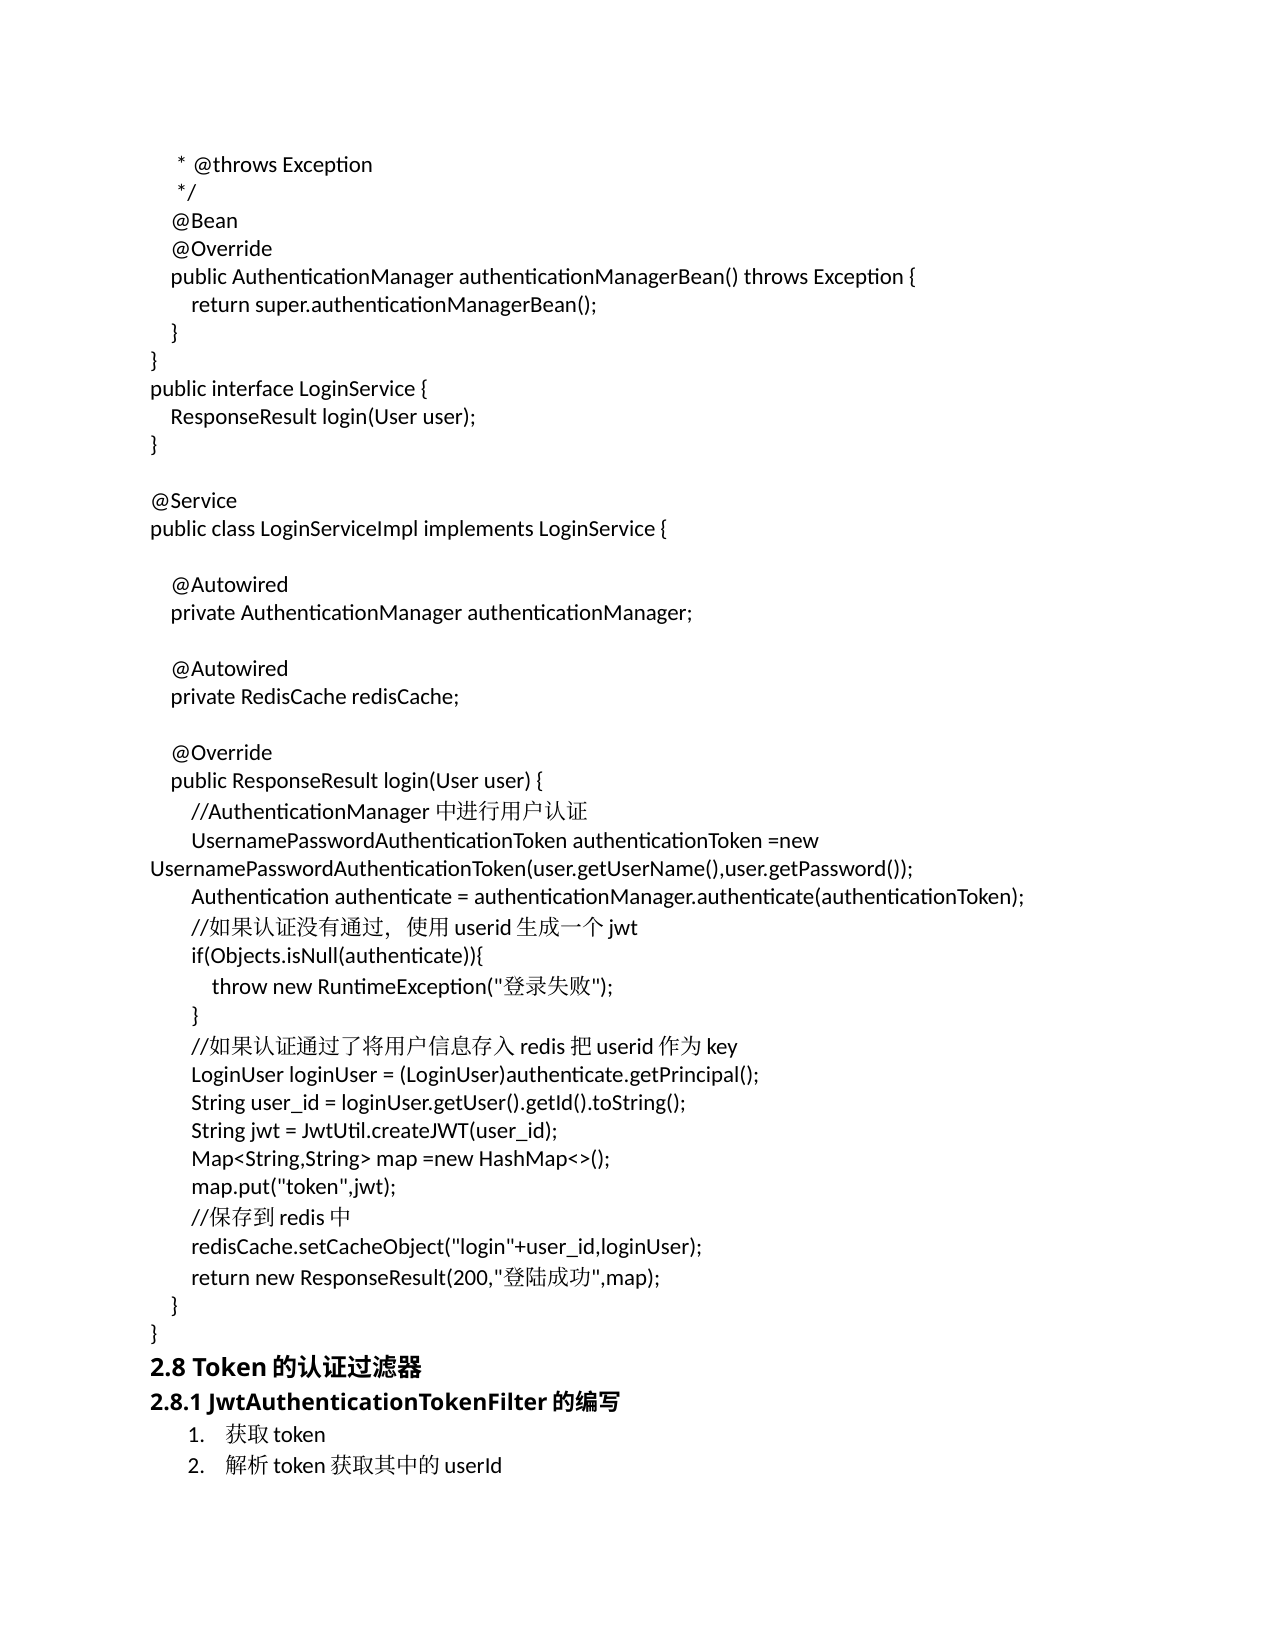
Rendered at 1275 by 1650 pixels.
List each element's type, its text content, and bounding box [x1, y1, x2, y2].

text public class LoginServiceImpl implements LoginService { [150, 514, 1125, 542]
text //如果认证通过了将用户信息存入redis把userid作为key [150, 1029, 1125, 1060]
text return new ResponseResult(200,"登陆成功",map); [150, 1260, 1125, 1291]
text } [150, 318, 1125, 346]
text //保存到redis中 [150, 1201, 1125, 1232]
text public AuthenticationManager authenticationManagerBean() throws Exception { [150, 262, 1125, 290]
text * @throws Exception [150, 150, 1125, 178]
text //如果认证没有通过，使用userid生成一个jwt [150, 910, 1125, 941]
text UsernamePasswordAuthenticationToken authenticationToken =new UsernamePasswordAuthenticationToken(user.getUserName(),user.getPassword()); [150, 826, 1125, 882]
text private AuthenticationManager authenticationManager; [150, 598, 1125, 626]
text throw new RuntimeException("登录失败"); [150, 969, 1125, 1001]
text if(Objects.isNull(authenticate)){ [150, 941, 1125, 969]
list 获取token [187, 1417, 1125, 1448]
text } [150, 1319, 1125, 1347]
text */ [150, 178, 1125, 206]
text @Autowired [150, 654, 1125, 682]
text @Service [150, 486, 1125, 514]
text @Override [150, 234, 1125, 262]
text } [150, 1291, 1125, 1319]
text Map<String,String> map =new HashMap<>(); [150, 1144, 1125, 1172]
text return super.authenticationManagerBean(); [150, 290, 1125, 318]
text @Bean [150, 206, 1125, 234]
text Authentication authenticate = authenticationManager.authenticate(authenticationToken); [150, 882, 1125, 910]
text //AuthenticationManager中进行用户认证 [150, 794, 1125, 826]
text } [150, 1001, 1125, 1029]
text } [150, 346, 1125, 374]
text @Override [150, 738, 1125, 766]
text public ResponseResult login(User user) { [150, 766, 1125, 794]
text @Autowired [150, 570, 1125, 598]
text public interface LoginService { [150, 374, 1125, 402]
text String user_id = loginUser.getUser().getId().toString(); [150, 1088, 1125, 1116]
text LoginUser loginUser = (LoginUser)authenticate.getPrincipal(); [150, 1060, 1125, 1088]
text private RedisCache redisCache; [150, 682, 1125, 710]
list 解析token获取其中的userId [187, 1448, 1125, 1480]
text map.put("token",jwt); [150, 1172, 1125, 1201]
text redisCache.setCacheObject("login"+user_id,loginUser); [150, 1232, 1125, 1260]
text ResponseResult login(User user); [150, 402, 1125, 430]
text } [150, 430, 1125, 458]
text String jwt = JwtUtil.createJWT(user_id); [150, 1116, 1125, 1144]
